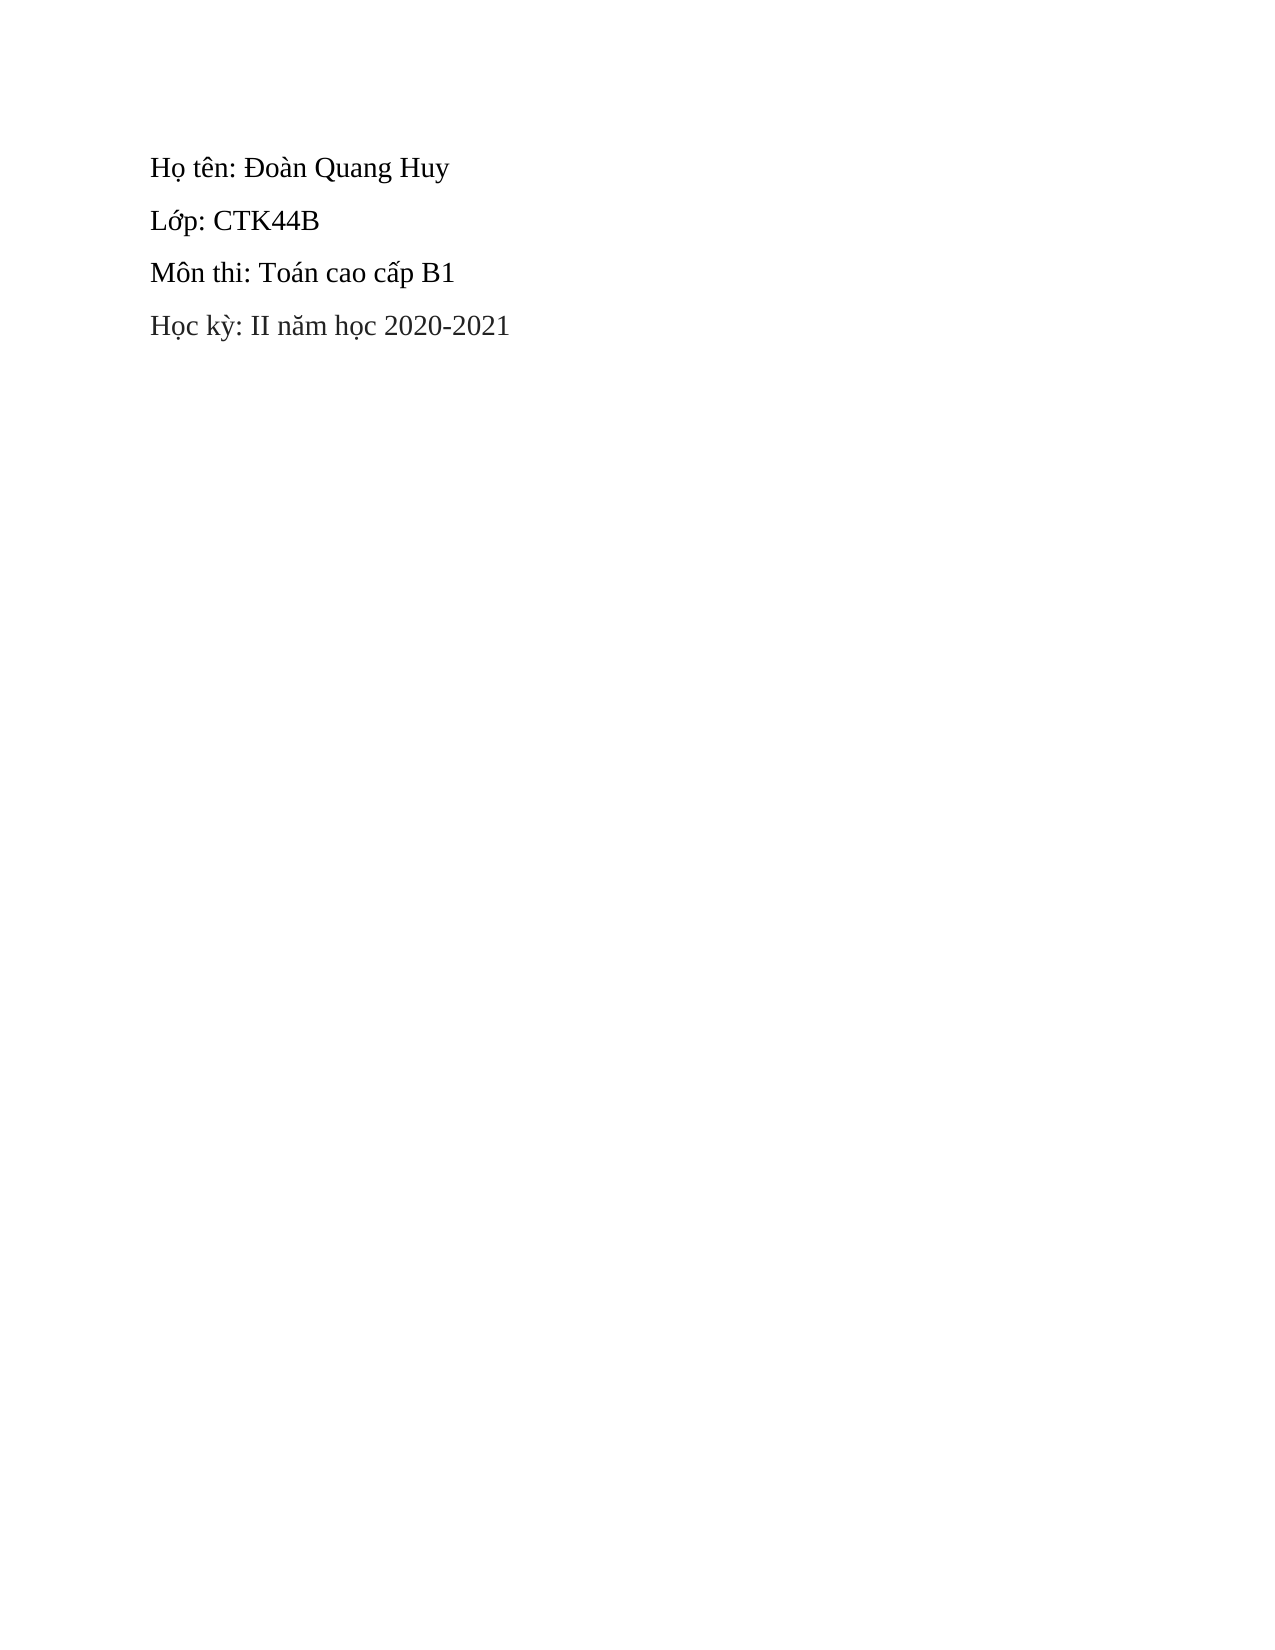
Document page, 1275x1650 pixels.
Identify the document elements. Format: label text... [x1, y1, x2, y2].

text Môn thi: Toán cao cấp B1 [150, 256, 1125, 289]
text Học kỳ: II năm học 2020-2021 [150, 308, 1125, 342]
text Họ tên: Đoàn Quang Huy [150, 150, 1125, 183]
text Lớp: CTK44B [150, 203, 1125, 236]
